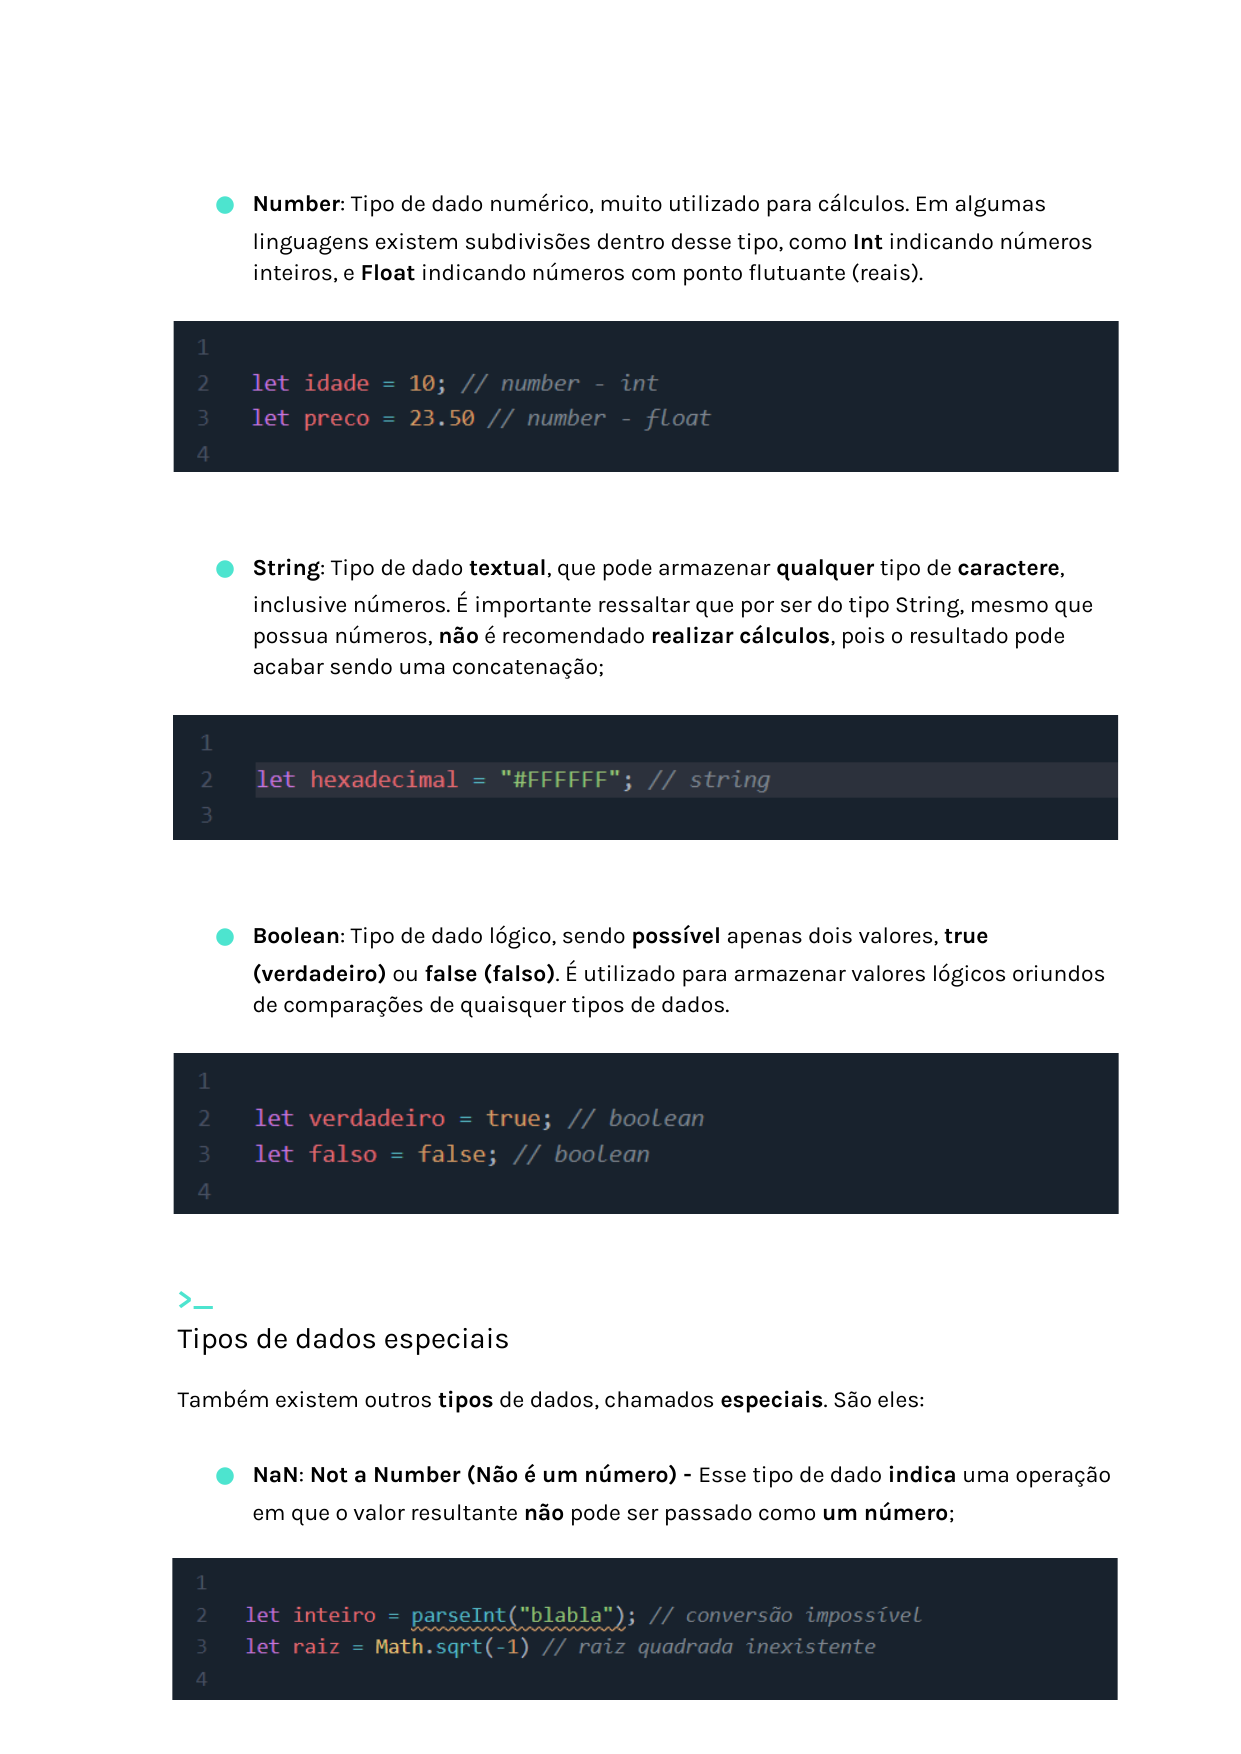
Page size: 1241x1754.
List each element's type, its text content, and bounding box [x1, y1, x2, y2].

text >_ [177, 1283, 1122, 1317]
picture [173, 321, 1119, 472]
list NaN: Not a Number (Não é um número) - Esse tipo de dado indica uma operação em que o valor resultante não pode ser passado como um número; [215, 1448, 1122, 1526]
picture [173, 715, 1119, 840]
list String: Tipo de dado textual, que pode armazenar qualquer tipo de caractere, inclusive números. É importante ressaltar que por ser do tipo String, mesmo que possua números, não é recomendado realizar cálculos, pois o resultado pode acabar sendo uma concatenação; [215, 541, 1122, 680]
list Number: Tipo de dado numérico, muito utilizado para cálculos. Em algumas linguagens existem subdivisões dentro desse tipo, como Int indicando números inteiros, e Float indicando números com ponto flutuante (reais). [215, 177, 1122, 286]
text Também existem outros tipos de dados, chamados especiais. São eles: [177, 1387, 1122, 1413]
picture [173, 1053, 1119, 1214]
text Tipos de dados especiais [177, 1322, 1122, 1356]
picture [172, 1558, 1118, 1700]
list Boolean: Tipo de dado lógico, sendo possível apenas dois valores, true (verdadeiro) ou false (falso). É utilizado para armazenar valores lógicos oriundos de comparações de quaisquer tipos de dados. [215, 909, 1122, 1018]
